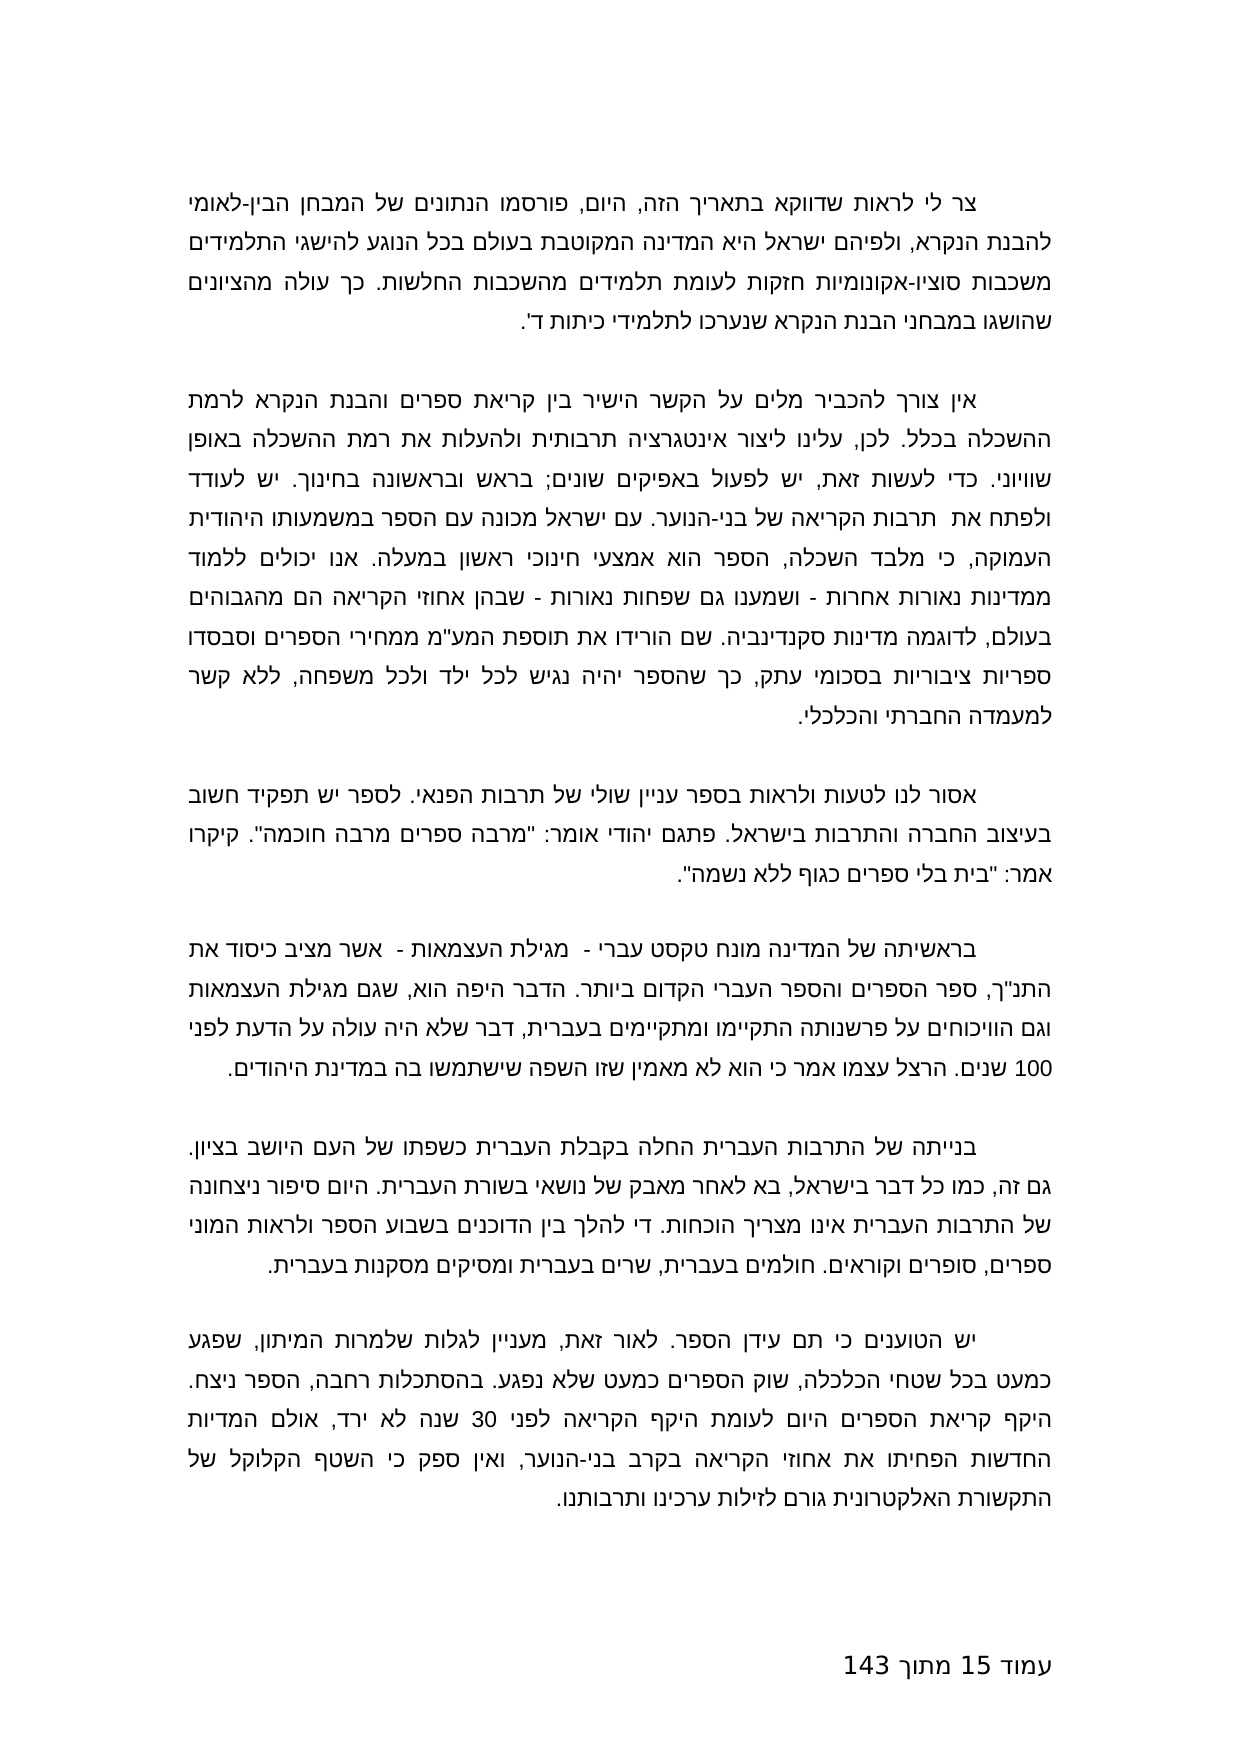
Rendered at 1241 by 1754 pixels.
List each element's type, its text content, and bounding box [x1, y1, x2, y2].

text בראשיתה של המדינה מונח טקסט עברי - מגילת העצמאות - אשר מציב כיסוד את התנ"ך, ספר הספרים והספר העברי הקדום ביותר. הדבר היפה הוא, שגם מגילת העצמאות וגם הוויכוחים על פרשנותה התקיימו ומתקיימים בעברית, דבר שלא היה עולה על הדעת לפני 100 שנים. הרצל עצמו אמר כי הוא לא מאמין שזו השפה שישתמשו בה במדינת היהודים. [187, 936, 1053, 1081]
text אין צורך להכביר מלים על הקשר הישיר בין קריאת ספרים והבנת הנקרא לרמת ההשכלה בכלל. לכן, עלינו ליצור אינטגרציה תרבותית ולהעלות את רמת ההשכלה באופן שוויוני. כדי לעשות זאת, יש לפעול באפיקים שונים; בראש ובראשונה בחינוך. יש לעודד ולפתח את תרבות הקריאה של בני-הנוער. עם ישראל מכונה עם הספר במשמעותו היהודית העמוקה, כי מלבד השכלה, הספר הוא אמצעי חינוכי ראשון במעלה. אנו יכולים ללמוד ממדינות נאורות אחרות - ושמענו גם שפחות נאורות - שבהן אחוזי הקריאה הם מהגבוהים בעולם, לדוגמה מדינות סקנדינביה. שם הורידו את תוספת המע"מ ממחירי הספרים וסבסדו ספריות ציבוריות בסכומי עתק, כך שהספר יהיה נגיש לכל ילד ולכל משפחה, ללא קשר למעמדה החברתי והכלכלי. [187, 387, 1053, 729]
text יש הטוענים כי תם עידן הספר. לאור זאת, מעניין לגלות שלמרות המיתון, שפגע כמעט בכל שטחי הכלכלה, שוק הספרים כמעט שלא נפגע. בהסתכלות רחבה, הספר ניצח. היקף קריאת הספרים היום לעומת היקף הקריאה לפני 30 שנה לא ירד, אולם המדיות החדשות הפחיתו את אחוזי הקריאה בקרב בני-הנוער, ואין ספק כי השטף הקלוקל של התקשורת האלקטרונית גורם לזילות ערכינו ותרבותנו. [187, 1327, 1053, 1512]
text צר לי לראות שדווקא בתאריך הזה, היום, פורסמו הנתונים של המבחן הבין-לאומי להבנת הנקרא, ולפיהם ישראל היא המדינה המקוטבת בעולם בכל הנוגע להישגי התלמידים משכבות סוציו-אקונומיות חזקות לעומת תלמידים מהשכבות החלשות. כך עולה מהציונים שהושגו במבחני הבנת הנקרא שנערכו לתלמידי כיתות ד'. [187, 189, 1053, 334]
text אסור לנו לטעות ולראות בספר עניין שולי של תרבות הפנאי. לספר יש תפקיד חשוב בעיצוב החברה והתרבות בישראל. פתגם יהודי אומר: "מרבה ספרים מרבה חוכמה". קיקרו אמר: "בית בלי ספרים כגוף ללא נשמה". [187, 782, 1053, 887]
text בנייתה של התרבות העברית החלה בקבלת העברית כשפתו של העם היושב בציון. גם זה, כמו כל דבר בישראל, בא לאחר מאבק של נושאי בשורת העברית. היום סיפור ניצחונה של התרבות העברית אינו מצריך הוכחות. די להלך בין הדוכנים בשבוע הספר ולראות המוני ספרים, סופרים וקוראים. חולמים בעברית, שרים בעברית ומסיקים מסקנות בעברית. [187, 1133, 1053, 1278]
